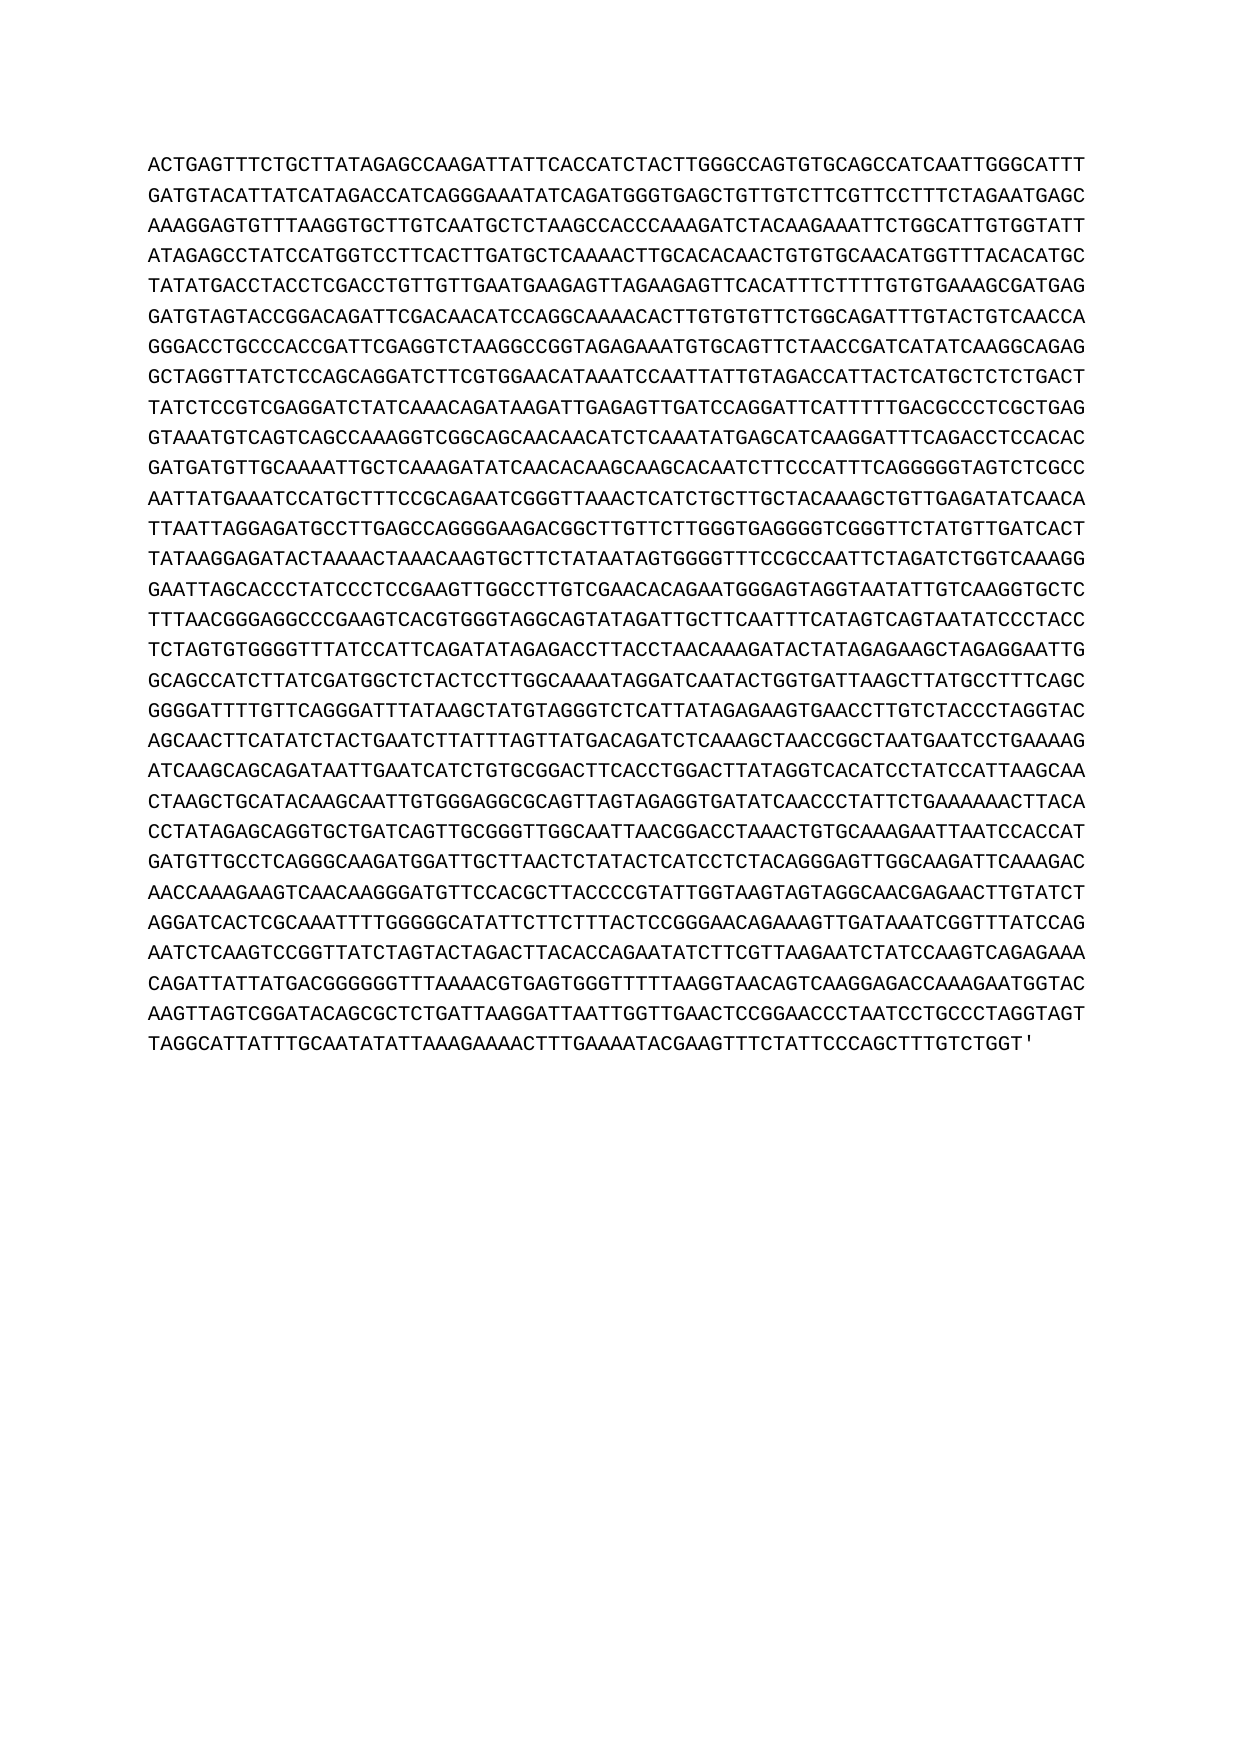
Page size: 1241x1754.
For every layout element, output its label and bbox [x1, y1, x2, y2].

text [148, 148, 1093, 1057]
